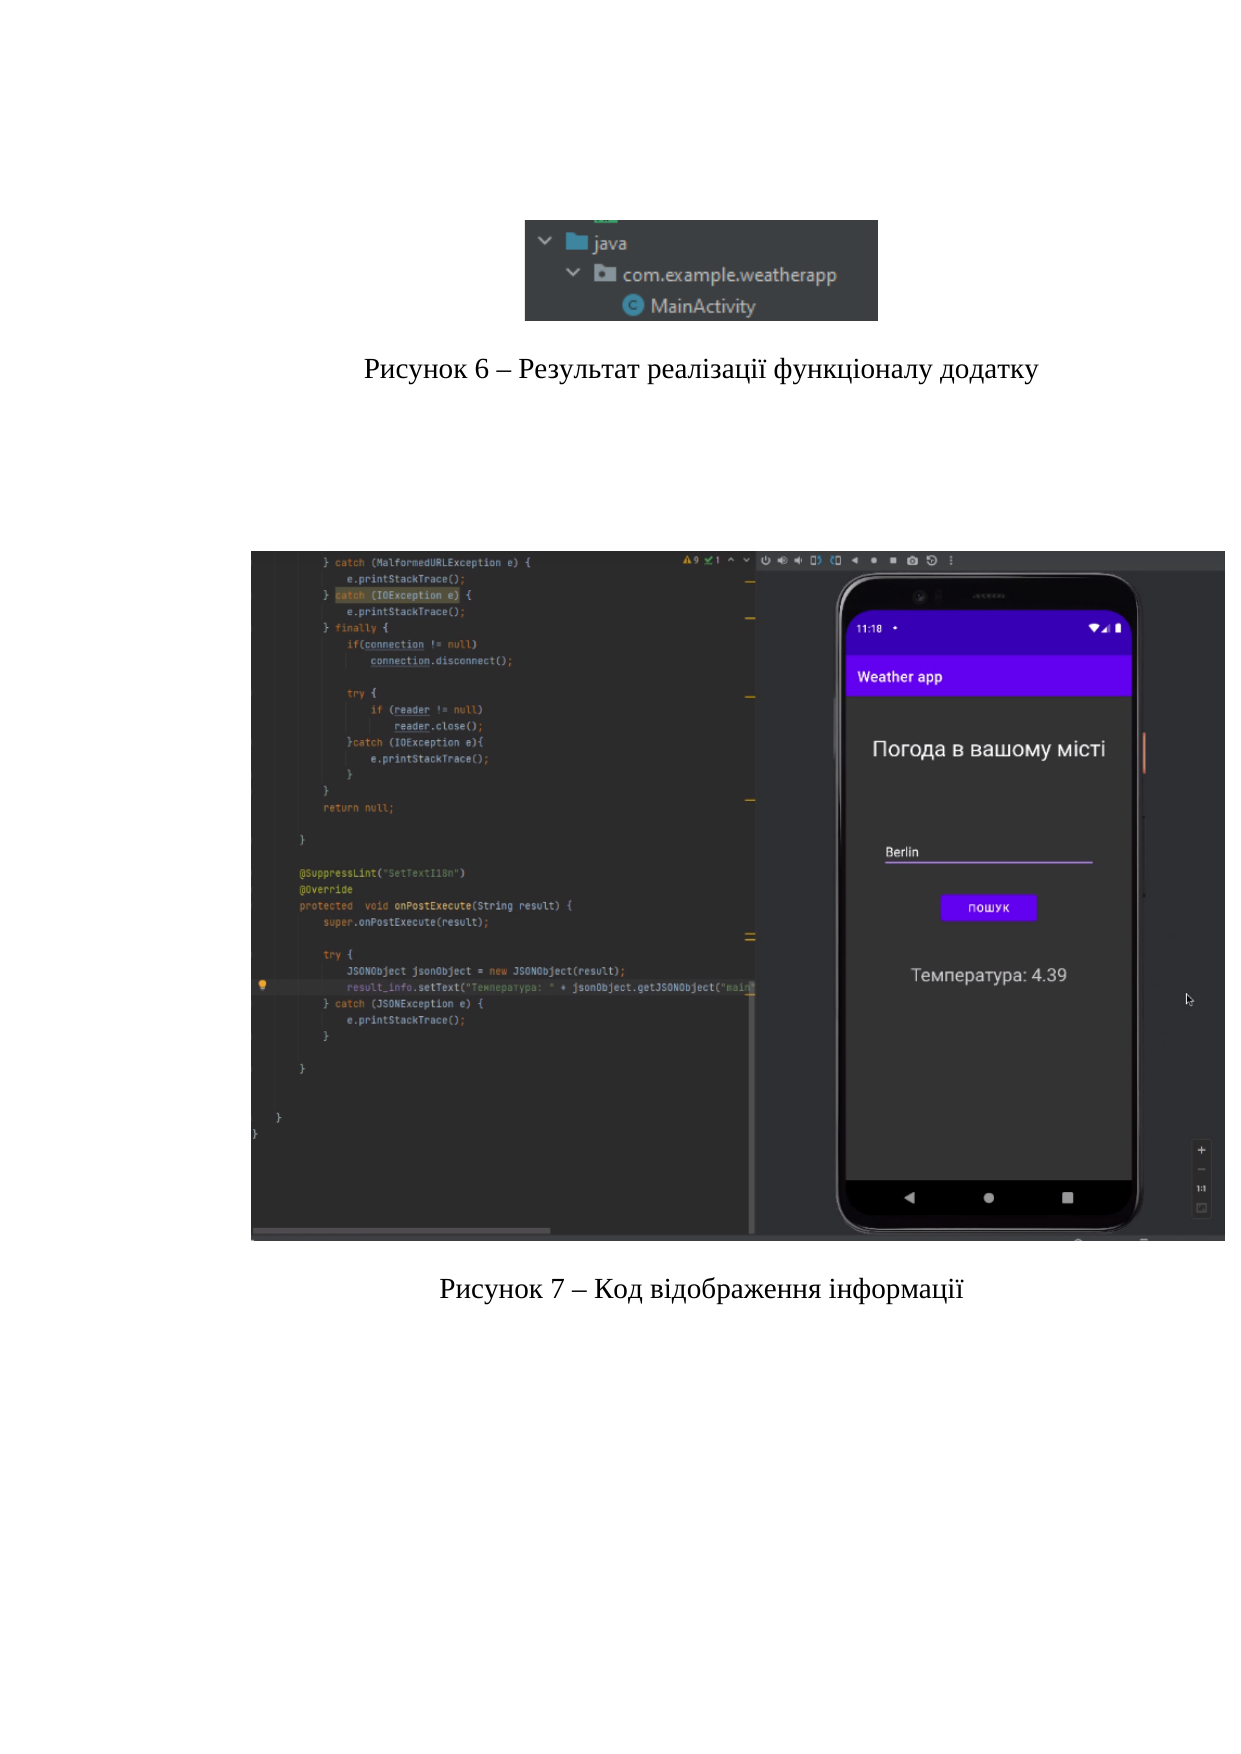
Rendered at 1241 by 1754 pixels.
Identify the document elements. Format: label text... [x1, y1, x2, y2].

text Рисунок 6 – Результат реалізації функціоналу додатку [177, 351, 1152, 384]
picture [524, 220, 878, 321]
picture [251, 551, 1225, 1241]
text Рисунок 7 – Код відображення інформації [177, 1272, 1152, 1305]
